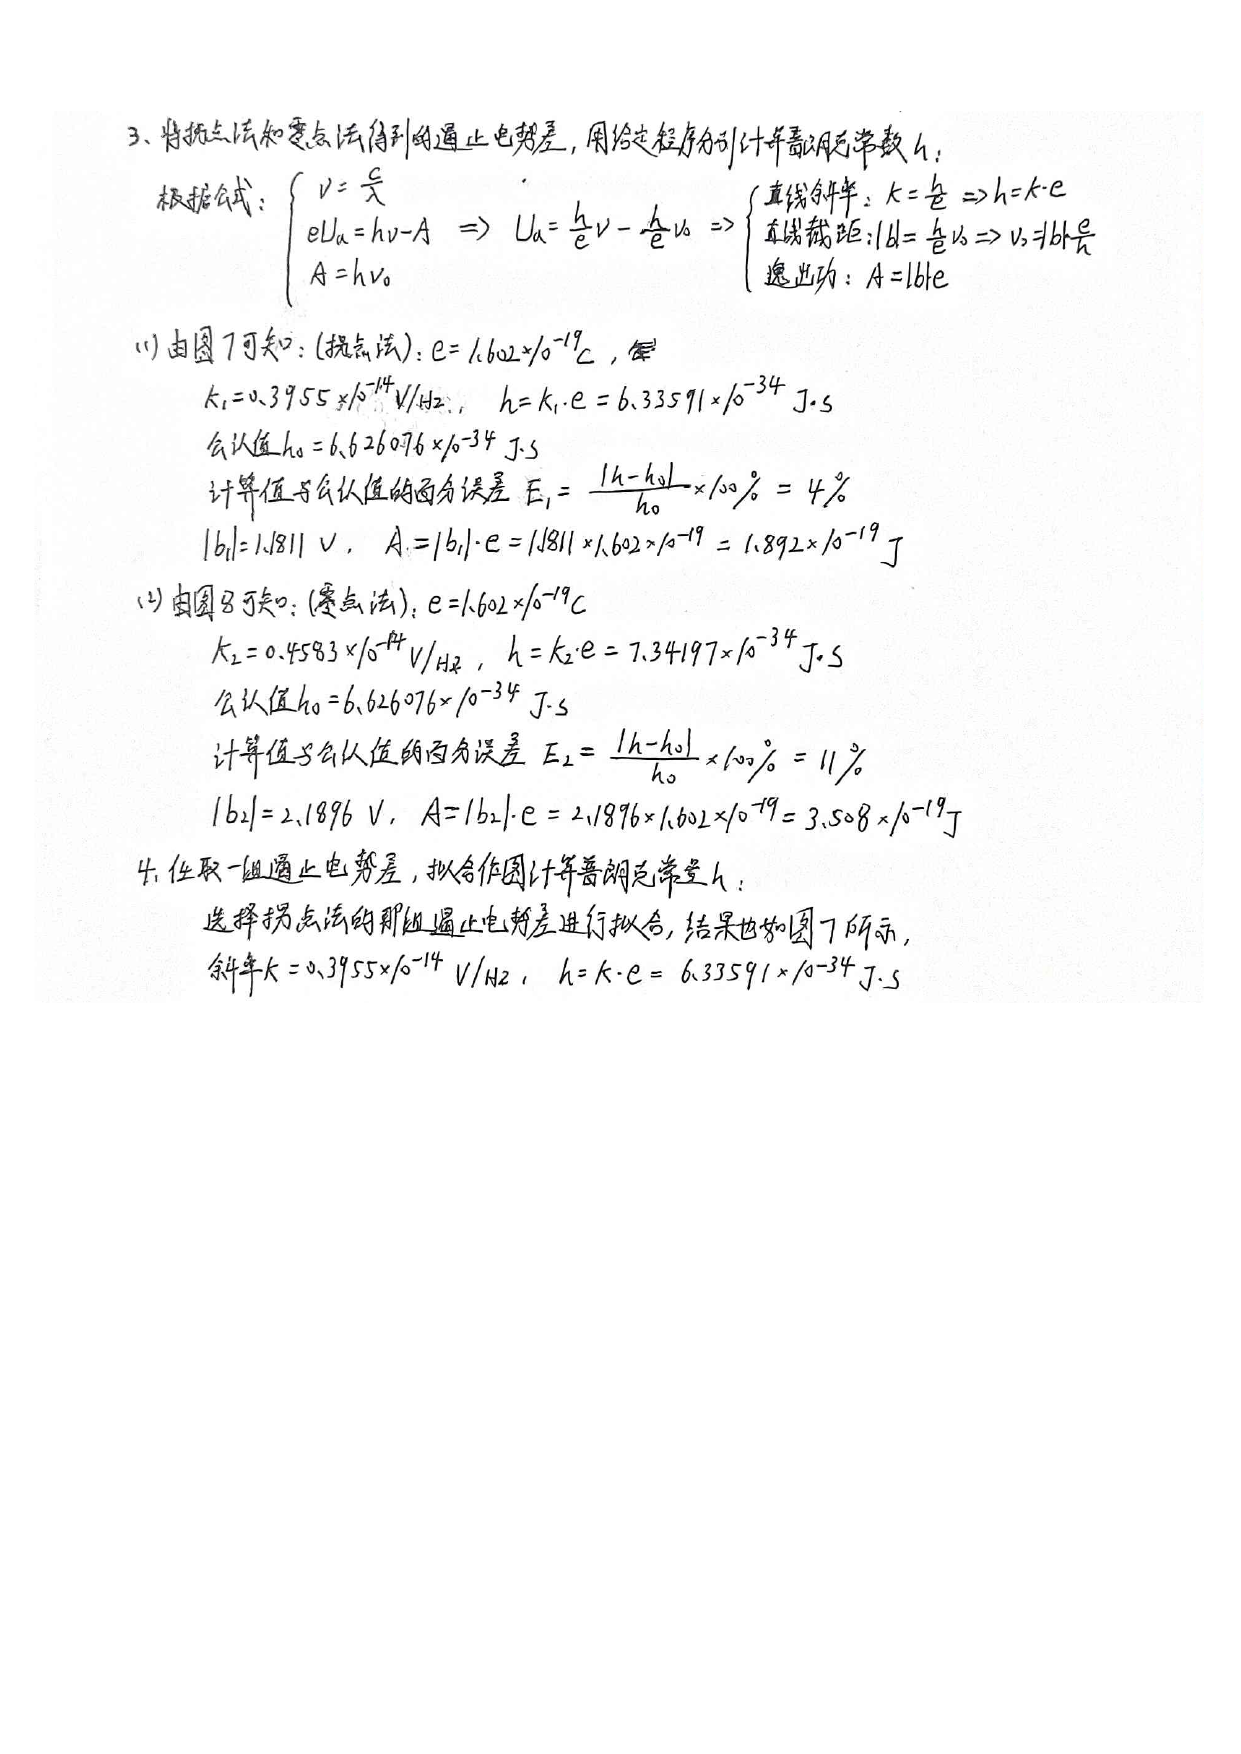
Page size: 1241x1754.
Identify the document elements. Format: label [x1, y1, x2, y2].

picture [34, 111, 1204, 1003]
